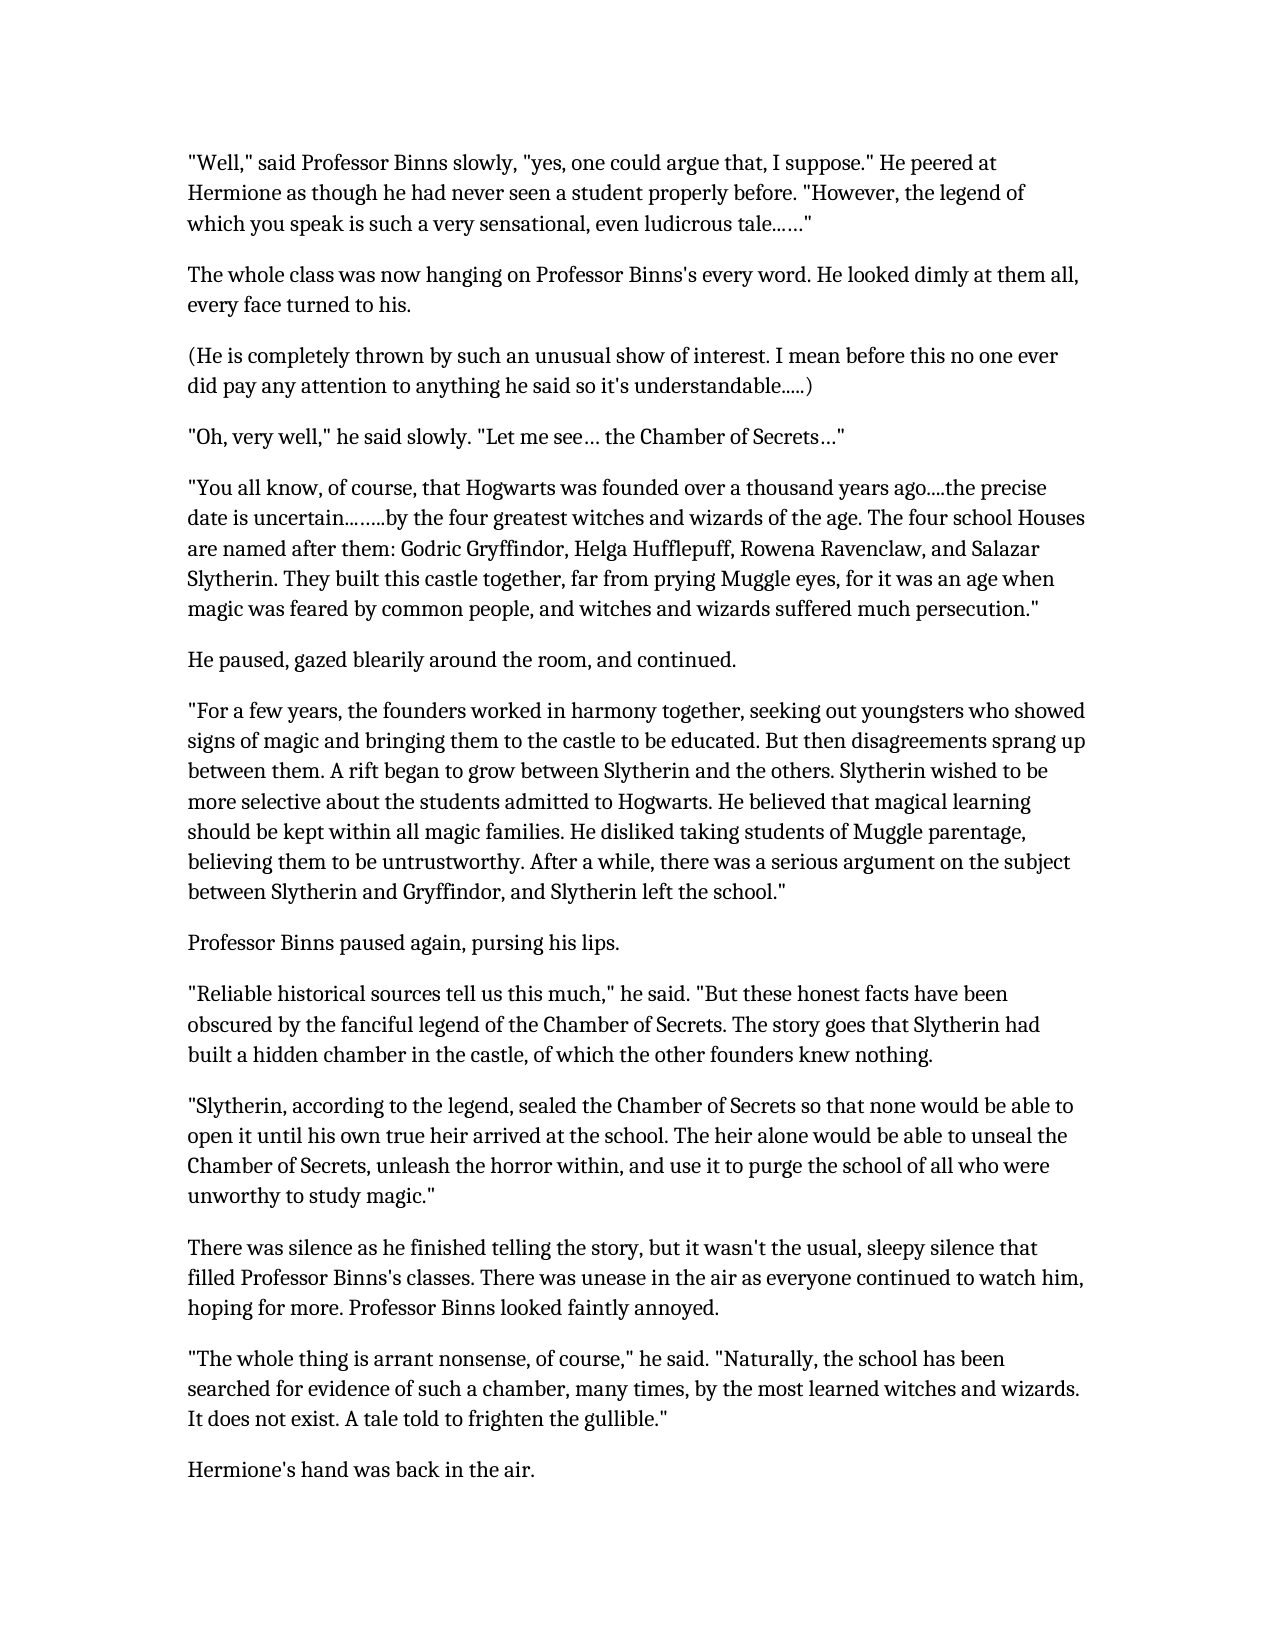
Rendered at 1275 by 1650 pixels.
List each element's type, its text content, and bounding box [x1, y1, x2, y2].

text Hermione's hand was back in the air. [187, 1457, 1087, 1484]
text "For a few years, the founders worked in harmony together, seeking out youngsters who showed signs of magic and bringing them to the castle to be educated. But then disagreements sprang up between them. A rift began to grow between Slytherin and the others. Slytherin wished to be more selective about the students admitted to Hogwarts. He believed that magical learning should be kept within all magic families. He disliked taking students of Muggle parentage, believing them to be untrustworthy. After a while, there was a serious argument on the subject between Slytherin and Gryffindor, and Slytherin left the school." [187, 698, 1087, 906]
text "Oh, very well," he said slowly. "Let me see… the Chamber of Secrets…" [187, 424, 1087, 450]
text "You all know, of course, that Hogwarts was founded over a thousand years ago....the precise date is uncertain...…..by the four greatest witches and wizards of the age. The four school Houses are named after them: Godric Gryffindor, Helga Hufflepuff, Rowena Ravenclaw, and Salazar Slytherin. They built this castle together, far from prying Muggle eyes, for it was an age when magic was feared by common people, and witches and wizards suffered much persecution." [187, 475, 1087, 622]
text "The whole thing is arrant nonsense, of course," he said. "Naturally, the school has been searched for evidence of such a chamber, many times, by the most learned witches and wizards. It does not exist. A tale told to frighten the gullible." [187, 1346, 1087, 1433]
text The whole class was now hanging on Professor Binns's every word. He looked dimly at them all, every face turned to his. [187, 261, 1087, 318]
text (He is completely thrown by such an unusual show of interest. I mean before this no one ever did pay any attention to anything he said so it's understandable.....) [187, 343, 1087, 399]
text There was silence as he finished telling the story, but it wasn't the usual, sleepy silence that filled Professor Binns's classes. There was unease in the air as everyone continued to watch him, hoping for more. Professor Binns looked faintly annoyed. [187, 1234, 1087, 1321]
text "Slytherin, according to the legend, sealed the Chamber of Secrets so that none would be able to open it until his own true heir arrived at the school. The heir alone would be able to unseal the Chamber of Secrets, unleash the horror within, and use it to purge the school of all who were unworthy to study magic." [187, 1093, 1087, 1210]
text He paused, gazed blearily around the room, and continued. [187, 647, 1087, 673]
text "Reliable historical sources tell us this much," he said. "But these honest facts have been obscured by the fanciful legend of the Chamber of Secrets. The story goes that Slytherin had built a hidden chamber in the castle, of which the other founders knew nothing. [187, 981, 1087, 1068]
text "Well," said Professor Binns slowly, "yes, one could argue that, I suppose." He peered at Hermione as though he had never seen a student properly before. "However, the legend of which you speak is such a very sensational, even ludicrous tale...…" [187, 150, 1087, 237]
text Professor Binns paused again, pursing his lips. [187, 930, 1087, 957]
